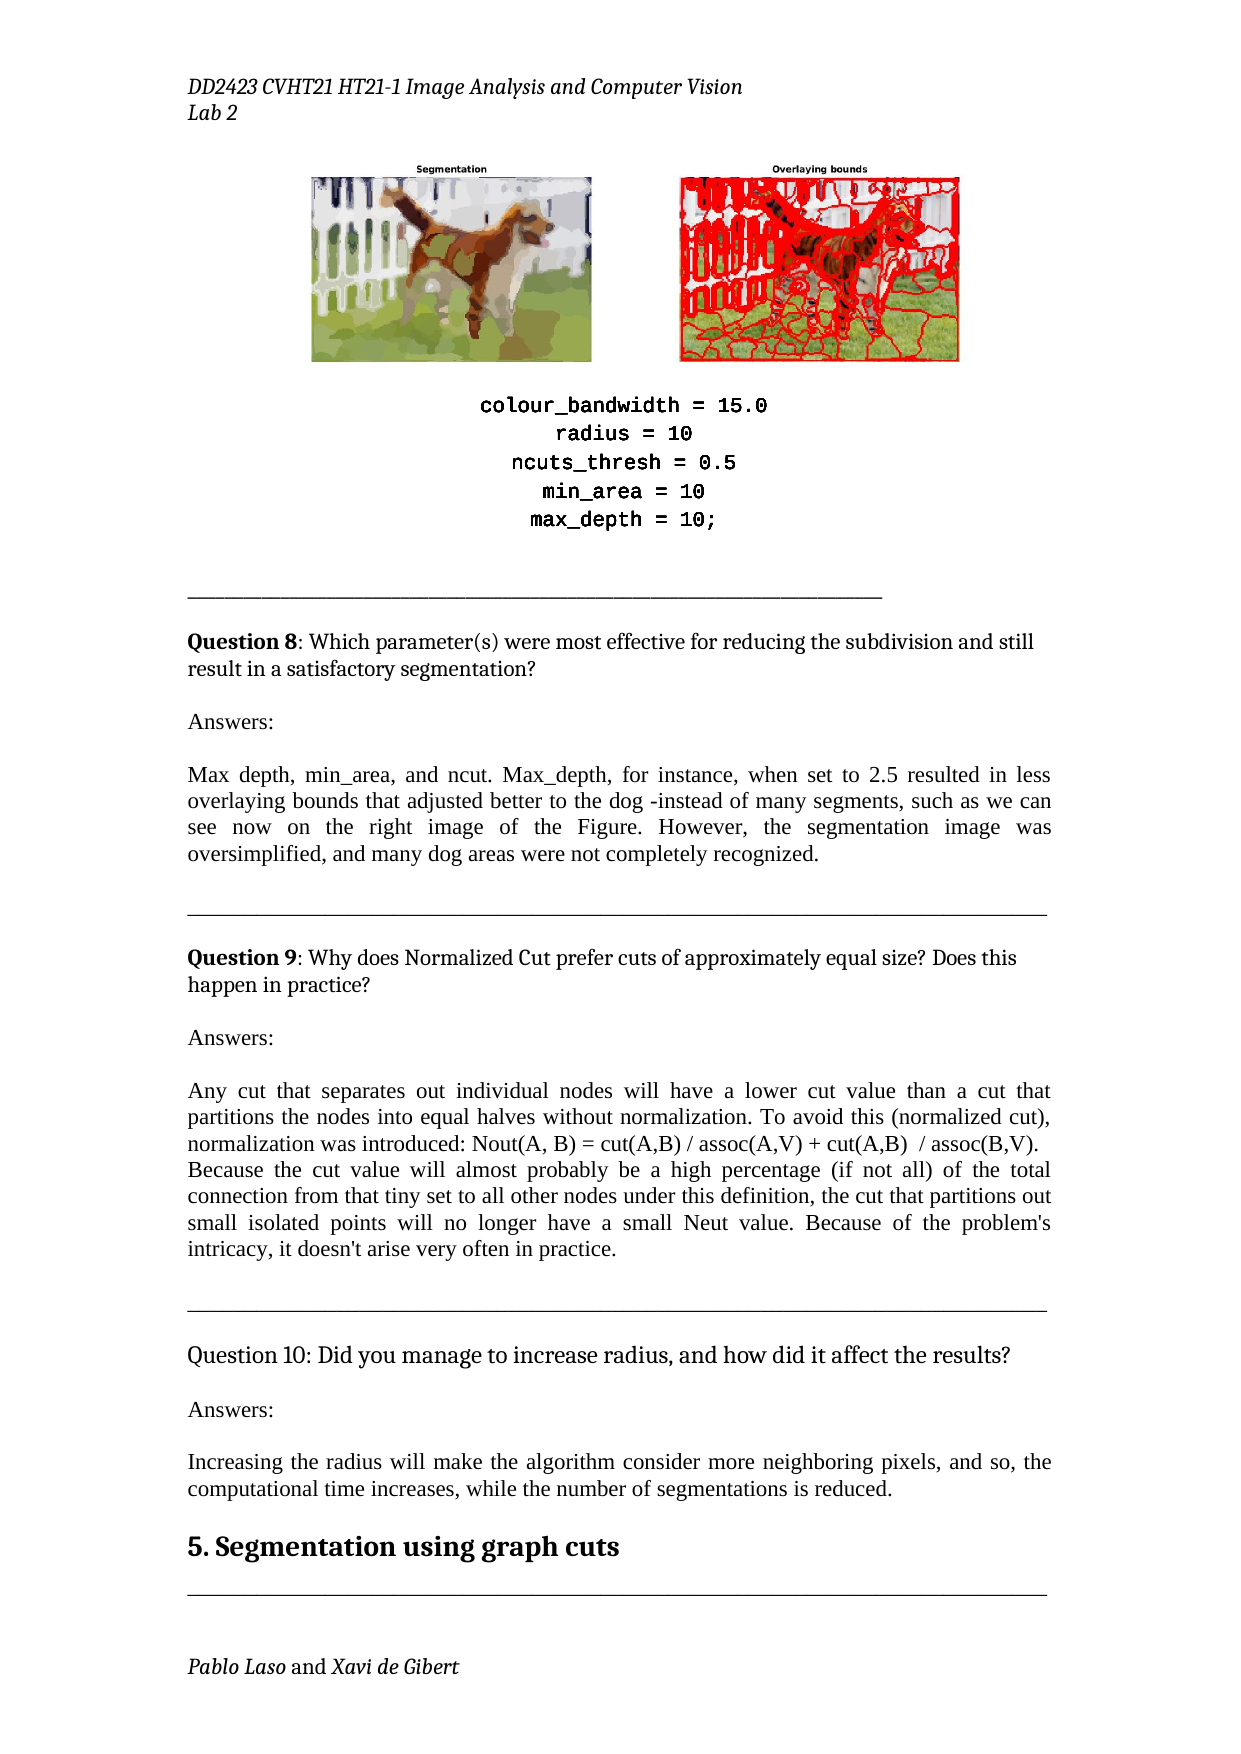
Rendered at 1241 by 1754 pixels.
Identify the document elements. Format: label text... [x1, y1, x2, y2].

text Question 8: Which parameter(s) were most effective for reducing the subdivision and still result in a satisfactory segmentation? [187, 629, 1053, 682]
text Answers: [187, 1024, 1053, 1051]
text Increasing the radius will make the algorithm consider more neighboring pixels, and so, the computational time increases, while the number of segmentations is reduced. [187, 1448, 1053, 1501]
text Answers: [187, 1396, 1053, 1422]
text ___________________________________________________________________________ [187, 892, 1053, 919]
picture [202, 155, 1039, 476]
text ___________________________________________________________________________ [187, 1288, 1053, 1314]
subtitle 5. Segmentation using graph cuts [187, 1530, 1053, 1564]
text ___________________________________________________________________________ [187, 1572, 1053, 1598]
text Any cut that separates out individual nodes will have a lower cut value than a cut that partitions the nodes into equal halves without normalization. To avoid this (normalized cut), normalization was introduced: Nout(A, B) = cut(A,B) / assoc(A,V) + cut(A,B) / assoc(B,V). [187, 1077, 1053, 1156]
text Max depth, min_area, and ncut. Max_depth, for instance, when set to 2.5 resulted in less overlaying bounds that adjusted better to the dog -instead of many segments, such as we can see now on the right image of the Figure. However, the segmentation image was oversimplified, and many dog areas were not completely recognized. [187, 761, 1053, 866]
text Question 9: Why does Normalized Cut prefer cuts of approximately equal size? Does this happen in practice? [187, 945, 1053, 998]
text Because the cut value will almost probably be a high percentage (if not all) of the total connection from that tiny set to all other nodes under this definition, the cut that partitions out small isolated points will no longer have a small Neut value. Because of the problem's intricacy, it doesn't arise very often in practice. [187, 1156, 1053, 1261]
text Answers: [187, 708, 1053, 734]
